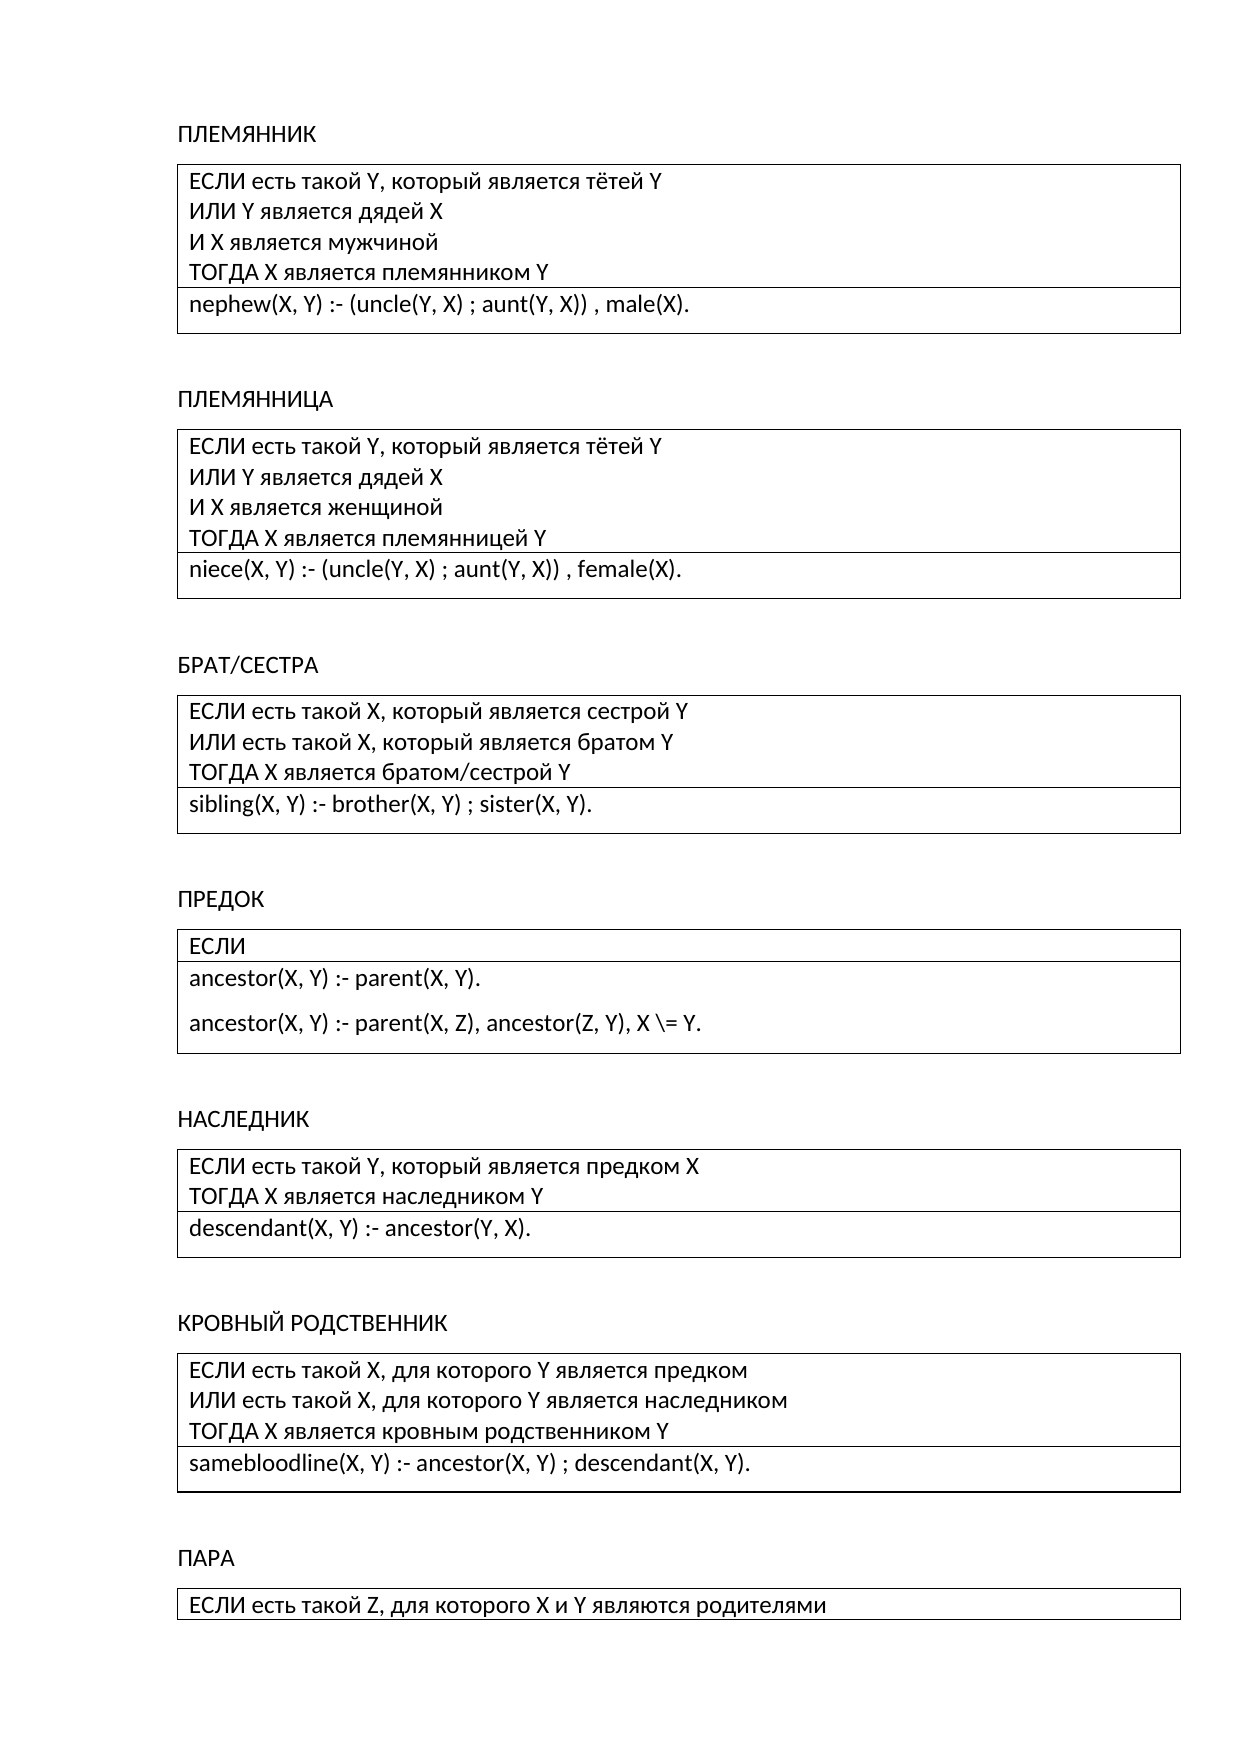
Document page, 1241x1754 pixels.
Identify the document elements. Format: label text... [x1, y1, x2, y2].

table_cell samebloodline(X, Y) :- ancestor(X, Y) ; descendant(X, Y). [178, 1447, 1180, 1491]
table_header ЕСЛИ есть такой X, который является сестрой Y ИЛИ есть такой X, который является братом Y ТОГДА X является братом/сестрой Y [178, 696, 1180, 787]
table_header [178, 1589, 1180, 1619]
table_cell sibling(X, Y) :- brother(X, Y) ; sister(X, Y). [178, 788, 1180, 833]
table_header ЕСЛИ есть такой Y, который является тётей Y ИЛИ Y является дядей X И X является женщиной ТОГДА X является племянницей Y [178, 430, 1180, 552]
table_header ЕСЛИ есть такой X, для которого Y является предком ИЛИ есть такой X, для которого Y является наследником ТОГДА X является кровным родственником Y [178, 1354, 1180, 1446]
table_cell nephew(X, Y) :- (uncle(Y, X) ; aunt(Y, X)) , male(X). [178, 288, 1180, 333]
text НАСЛЕДНИК [177, 1103, 1152, 1133]
text БРАТ/СЕСТРА [177, 649, 1152, 679]
text ПАРА [177, 1542, 1152, 1573]
text ПЛЕМЯННИЦА [177, 383, 1152, 414]
table_header ЕСЛИ [178, 930, 1180, 961]
text ПЛЕМЯННИК [177, 118, 1152, 149]
text ПРЕДОК [177, 883, 1152, 914]
text КРОВНЫЙ РОДСТВЕННИК [177, 1307, 1152, 1338]
table_cell ancestor(X, Y) :- parent(X, Y). ancestor(X, Y) :- parent(X, Z), ancestor(Z, Y), X \= Y. [178, 962, 1180, 1052]
table_header ЕСЛИ есть такой Y, который является предком X ТОГДА X является наследником Y [178, 1150, 1180, 1211]
table_cell descendant(X, Y) :- ancestor(Y, X). [178, 1212, 1180, 1257]
table_header ЕСЛИ есть такой Y, который является тётей Y ИЛИ Y является дядей X И X является мужчиной ТОГДА X является племянником Y [178, 165, 1180, 287]
table_cell niece(X, Y) :- (uncle(Y, X) ; aunt(Y, X)) , female(X). [178, 553, 1180, 598]
